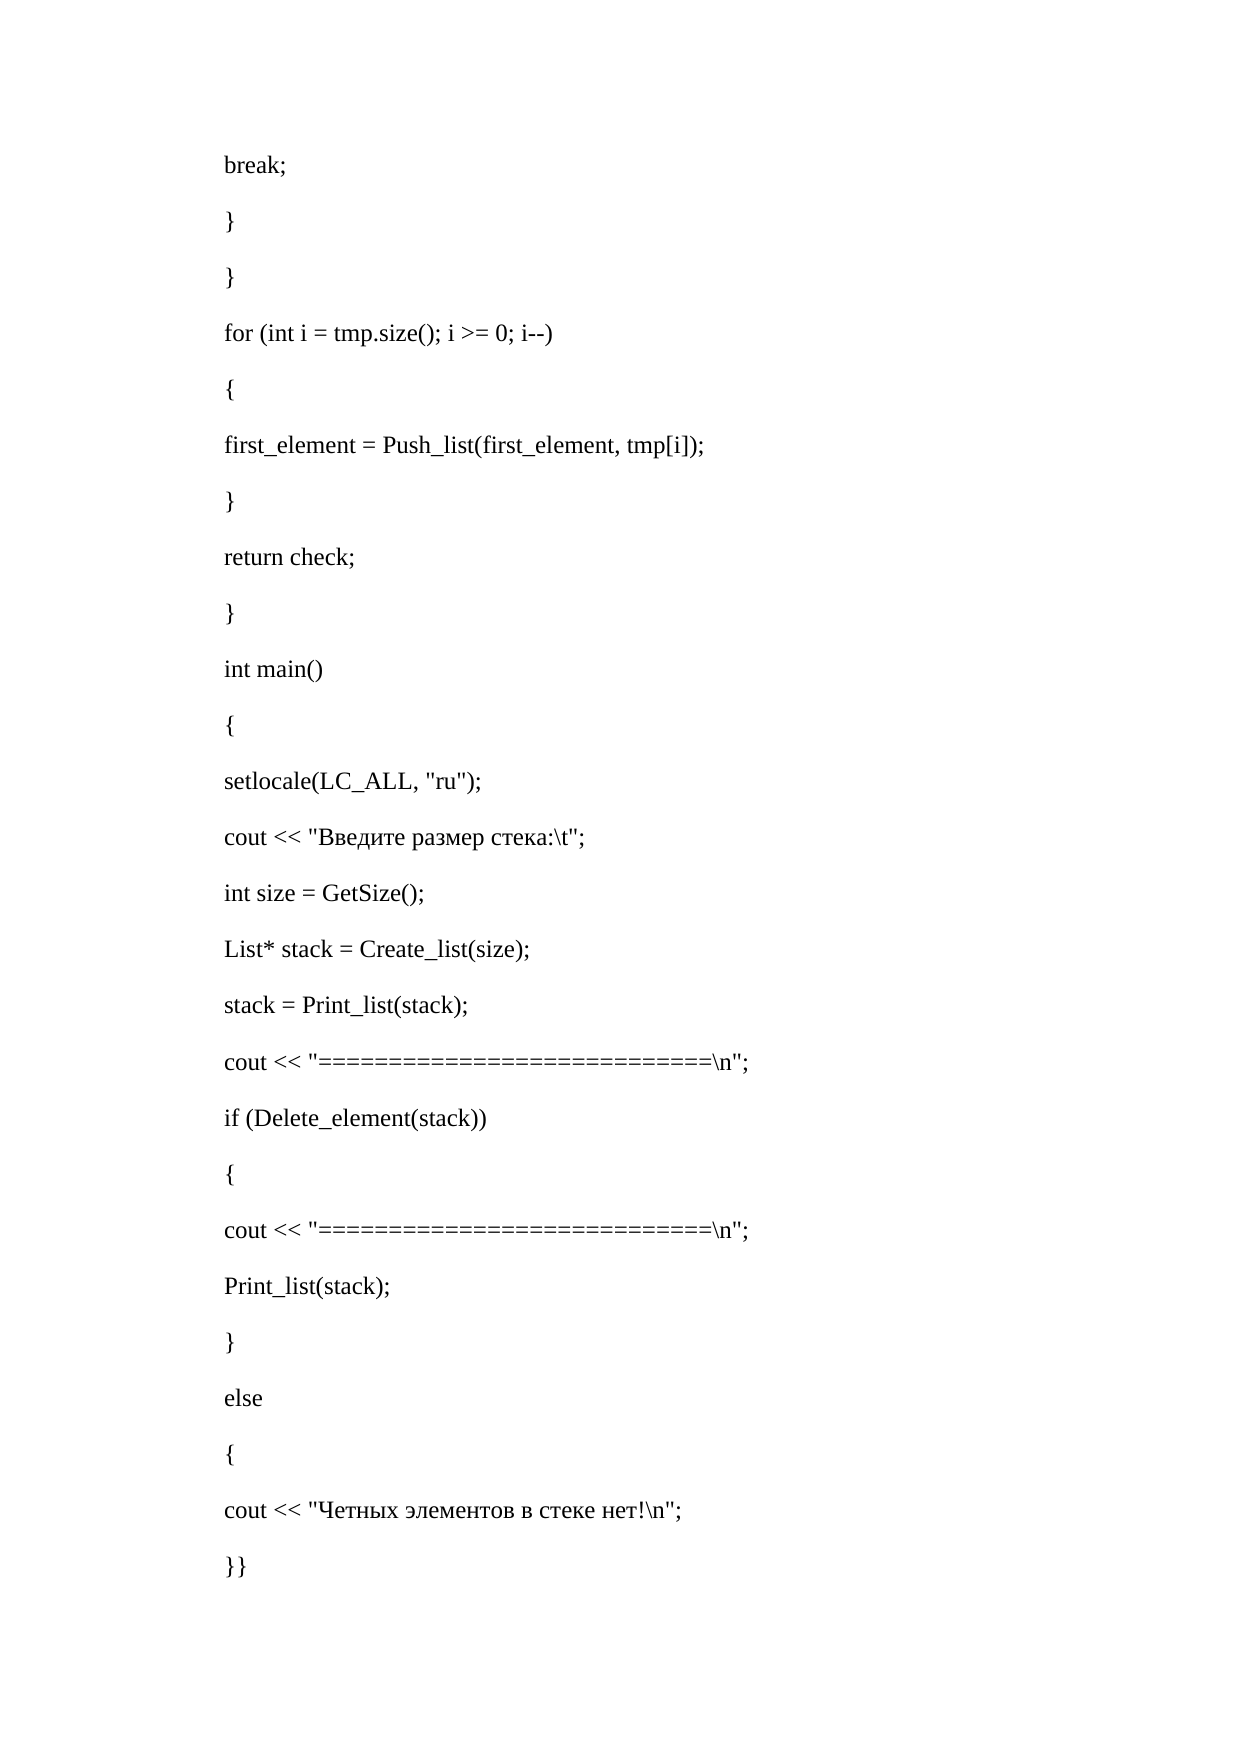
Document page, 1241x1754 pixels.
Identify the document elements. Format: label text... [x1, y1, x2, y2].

text first_element = Push_list(first_element, tmp[i]); [150, 430, 1090, 459]
text else [150, 1383, 1090, 1412]
text cout << "============================\n"; [150, 1047, 1090, 1075]
text cout << "============================\n"; [150, 1215, 1090, 1243]
text return check; [150, 542, 1090, 571]
text if (Delete_element(stack)) [150, 1103, 1090, 1131]
text cout << "Введите размер стека:\t"; [150, 822, 1090, 851]
text for (int i = tmp.size(); i >= 0; i--) [150, 318, 1090, 347]
text { [150, 1159, 1090, 1187]
text { [150, 1439, 1090, 1468]
text stack = Print_list(stack); [150, 991, 1090, 1019]
text } [150, 1327, 1090, 1356]
text } [150, 486, 1090, 515]
text break; [150, 150, 1090, 179]
text { [150, 374, 1090, 403]
text int main() [150, 654, 1090, 683]
text }} [150, 1551, 1090, 1580]
text } [150, 206, 1090, 235]
text } [150, 262, 1090, 291]
text { [150, 710, 1090, 739]
text int size = GetSize(); [150, 878, 1090, 907]
text cout << "Четных элементов в стеке нет!\n"; [150, 1495, 1090, 1524]
text } [150, 598, 1090, 627]
text List* stack = Create_list(size); [150, 934, 1090, 963]
text Print_list(stack); [150, 1271, 1090, 1299]
text setlocale(LC_ALL, "ru"); [150, 766, 1090, 795]
